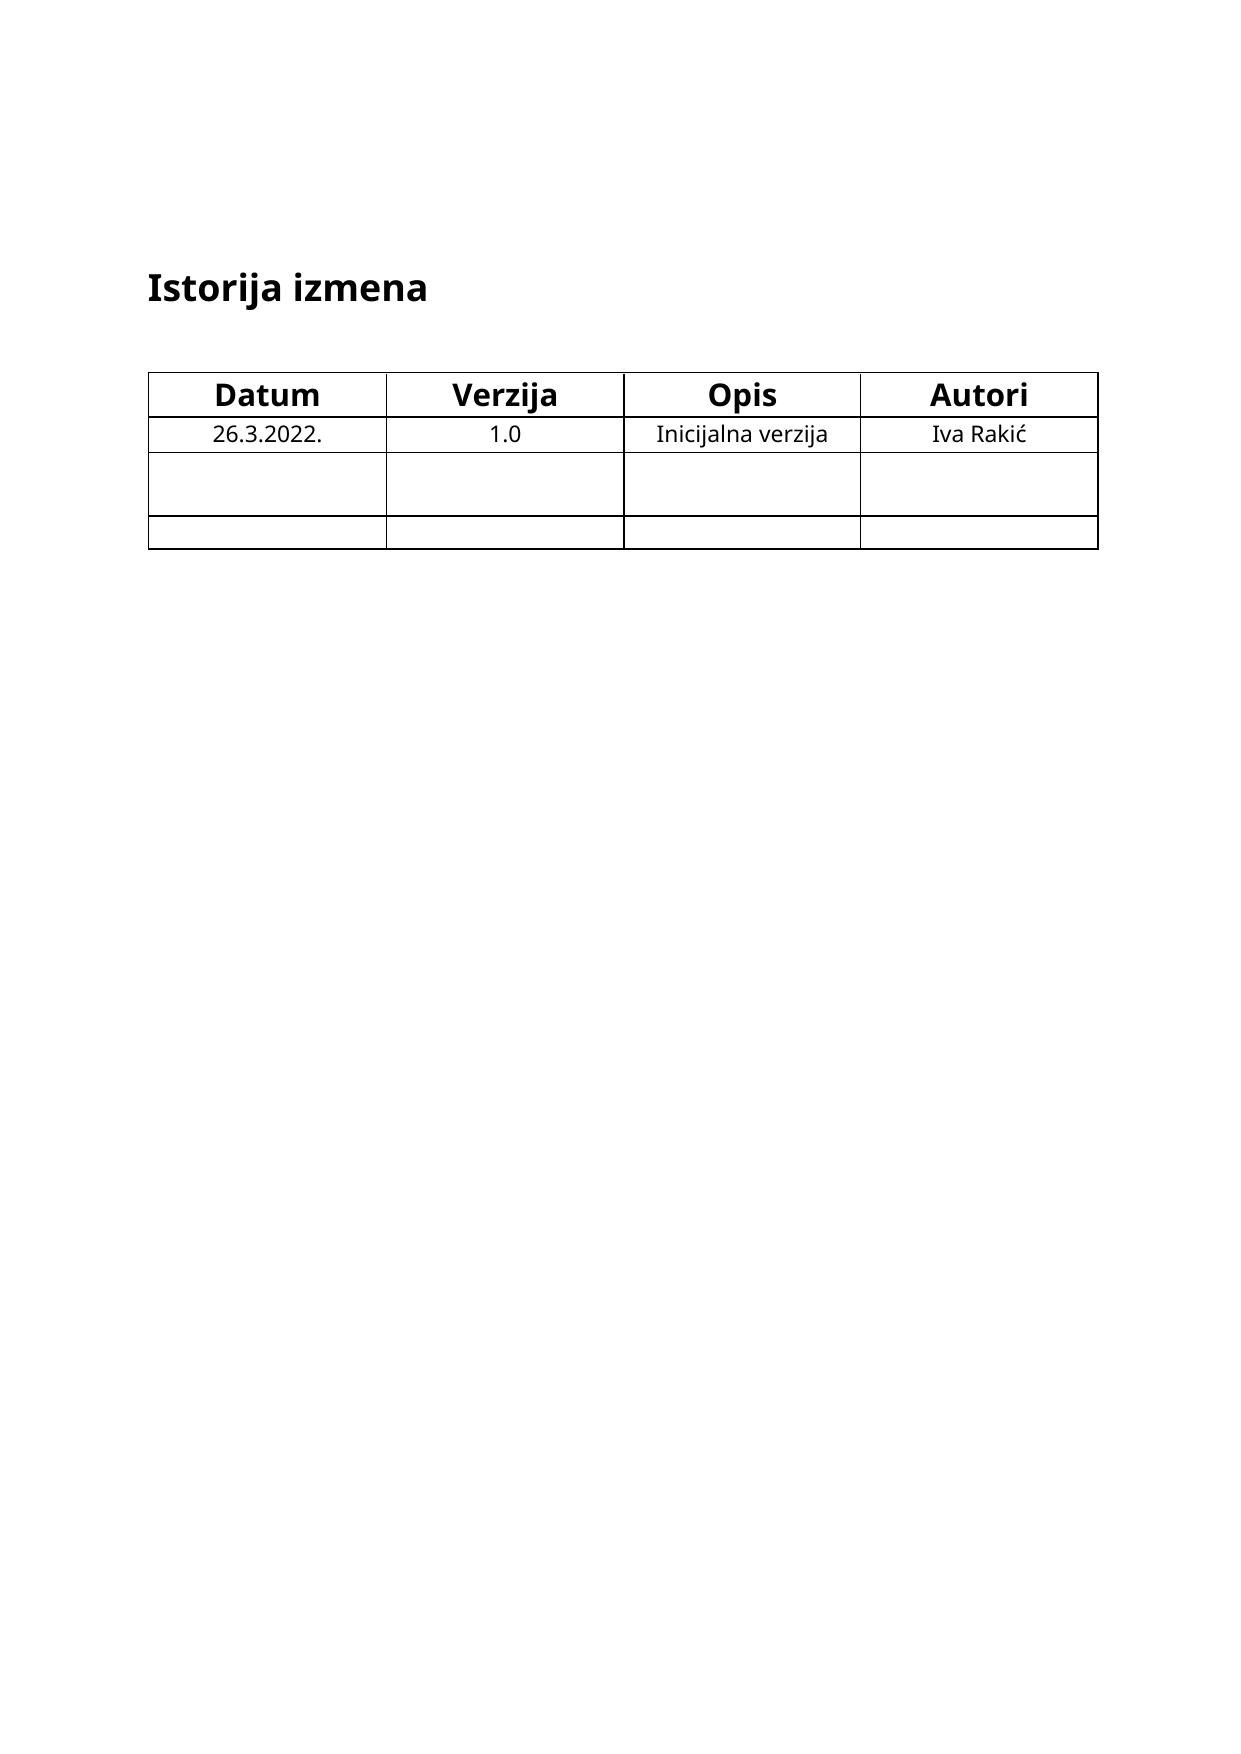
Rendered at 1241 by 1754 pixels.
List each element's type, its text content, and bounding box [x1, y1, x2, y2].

table_header Datum [149, 373, 386, 416]
table_header Verzija [387, 373, 624, 416]
table_cell [625, 453, 860, 515]
table_cell [861, 517, 1097, 548]
table_cell [149, 453, 386, 515]
table_header Opis [625, 373, 860, 416]
table_cell [387, 517, 623, 548]
text Istorija izmena [148, 261, 1093, 312]
table_cell 1.0 [387, 418, 623, 451]
table_cell [387, 453, 623, 515]
table_header Autori [861, 373, 1097, 416]
table_cell [149, 517, 386, 548]
table_cell 26.3.2022. [149, 418, 386, 451]
table_cell [625, 517, 860, 548]
table_cell Inicijalna verzija [625, 418, 860, 451]
table_cell [861, 453, 1097, 515]
table_cell Iva Rakić [861, 418, 1097, 451]
